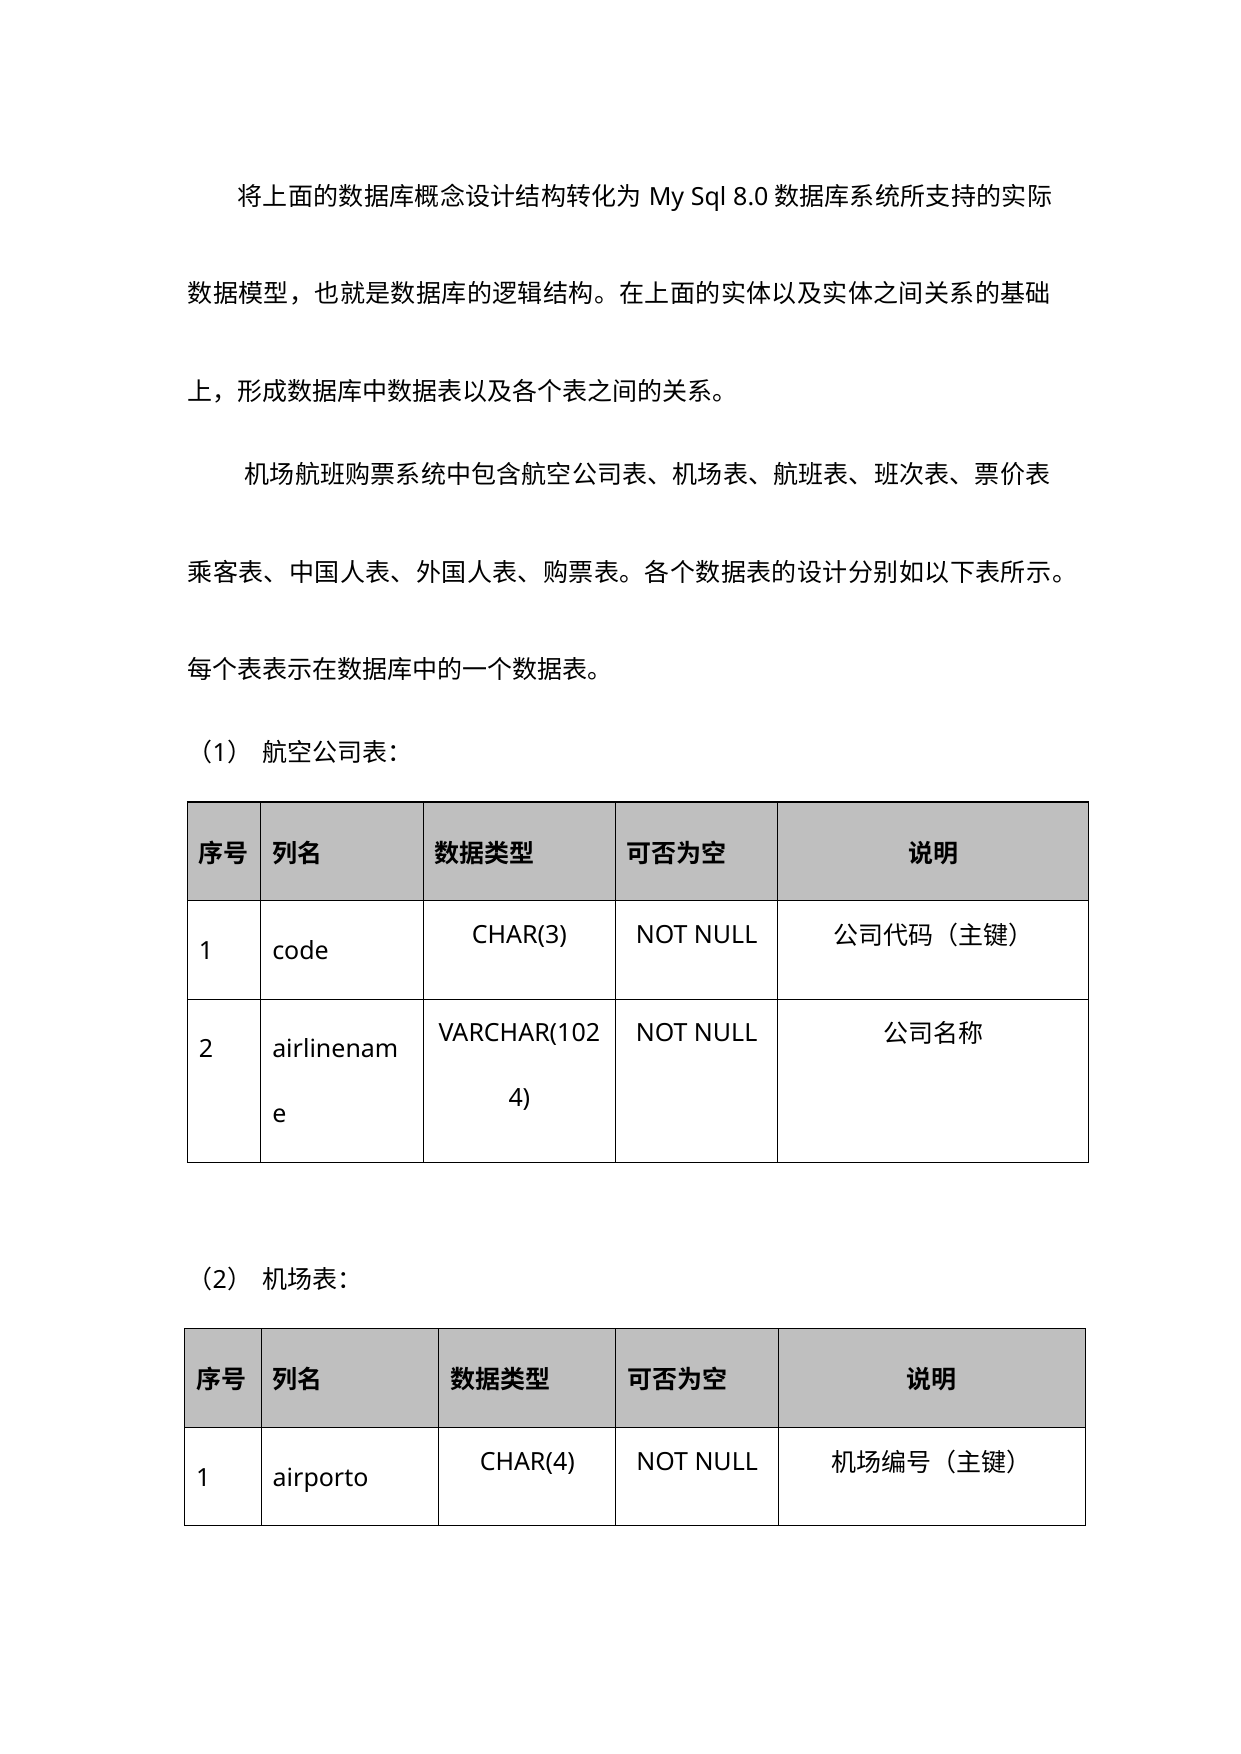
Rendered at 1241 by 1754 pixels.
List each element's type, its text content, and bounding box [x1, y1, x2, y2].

table_cell 2 [188, 1000, 260, 1162]
table_header 可否为空 [616, 803, 777, 900]
table_cell NOT NULL [616, 901, 777, 998]
table_cell CHAR(4) [439, 1428, 615, 1525]
table_cell 公司名称 [778, 1000, 1088, 1162]
table_cell 机场编号（主键） [779, 1428, 1085, 1525]
text 机场航班购票系统中包含航空公司表、机场表、航班表、班次表、票价表、乘客表、中国人表、外国人表、购票表。各个数据表的设计分别如以下表所示。每个表表示在数据库中的一个数据表。 [187, 440, 1053, 700]
table_cell airporto [262, 1428, 438, 1525]
table_header 数据类型 [424, 803, 615, 900]
table_cell 1 [185, 1428, 261, 1525]
table_cell NOT NULL [616, 1000, 777, 1162]
table_header 序号 [185, 1329, 261, 1427]
table_header 列名 [261, 803, 423, 900]
table_header 可否为空 [616, 1329, 778, 1427]
table_cell CHAR(3) [424, 901, 615, 998]
table_cell NOT NULL [616, 1428, 778, 1525]
list 航空公司表： [187, 718, 1053, 783]
text 将上面的数据库概念设计结构转化为My Sql 8.0数据库系统所支持的实际数据模型，也就是数据库的逻辑结构。在上面的实体以及实体之间关系的基础上，形成数据库中数据表以及各个表之间的关系。 [187, 162, 1053, 422]
table_cell 1 [188, 901, 260, 998]
list 机场表： [187, 1245, 1053, 1310]
table_header 序号 [188, 803, 260, 900]
table_header 说明 [778, 803, 1088, 900]
table_header 列名 [262, 1329, 438, 1427]
table_cell 公司代码（主键） [778, 901, 1088, 998]
table_header 说明 [779, 1329, 1085, 1427]
table_cell VARCHAR(1024) [424, 1000, 615, 1162]
table_header 数据类型 [439, 1329, 615, 1427]
table_cell code [261, 901, 423, 998]
table_cell airlinename [261, 1000, 423, 1162]
